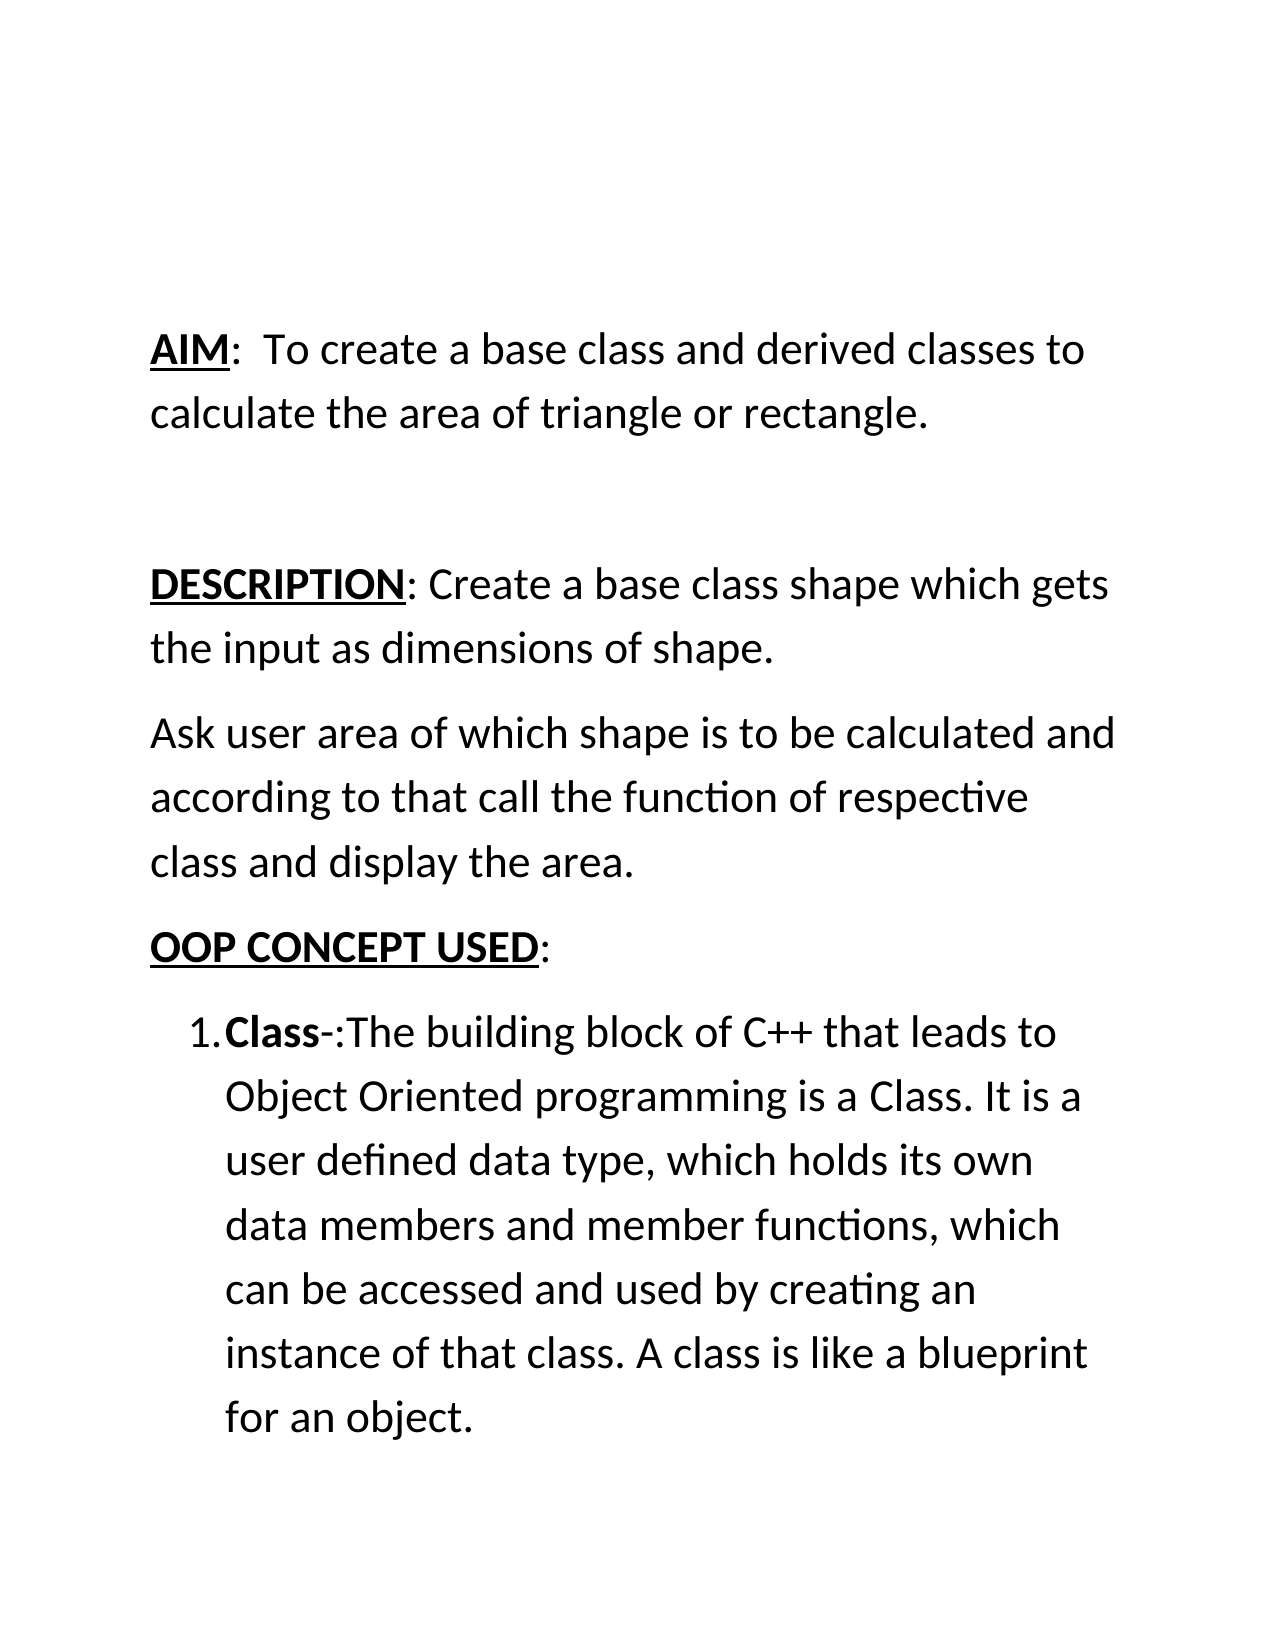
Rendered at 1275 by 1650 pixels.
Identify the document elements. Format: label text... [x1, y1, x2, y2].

text OOP CONCEPT USED: [150, 918, 1125, 974]
text AIM: To create a base class and derived classes to calculate the area of triangle or rectangle. [150, 320, 1125, 440]
list Class-:The building block of C++ that leads to Object Oriented programming is a Class. It is a user defined data type, which holds its own data members and member functions, which can be accessed and used by creating an instance of that class. A class is like a blueprint for an object. [187, 1003, 1125, 1444]
text Ask user area of which shape is to be calculated and according to that call the function of respective class and display the area. [150, 704, 1125, 888]
text DESCRIPTION: Create a base class shape which gets the input as dimensions of shape. [150, 555, 1125, 675]
